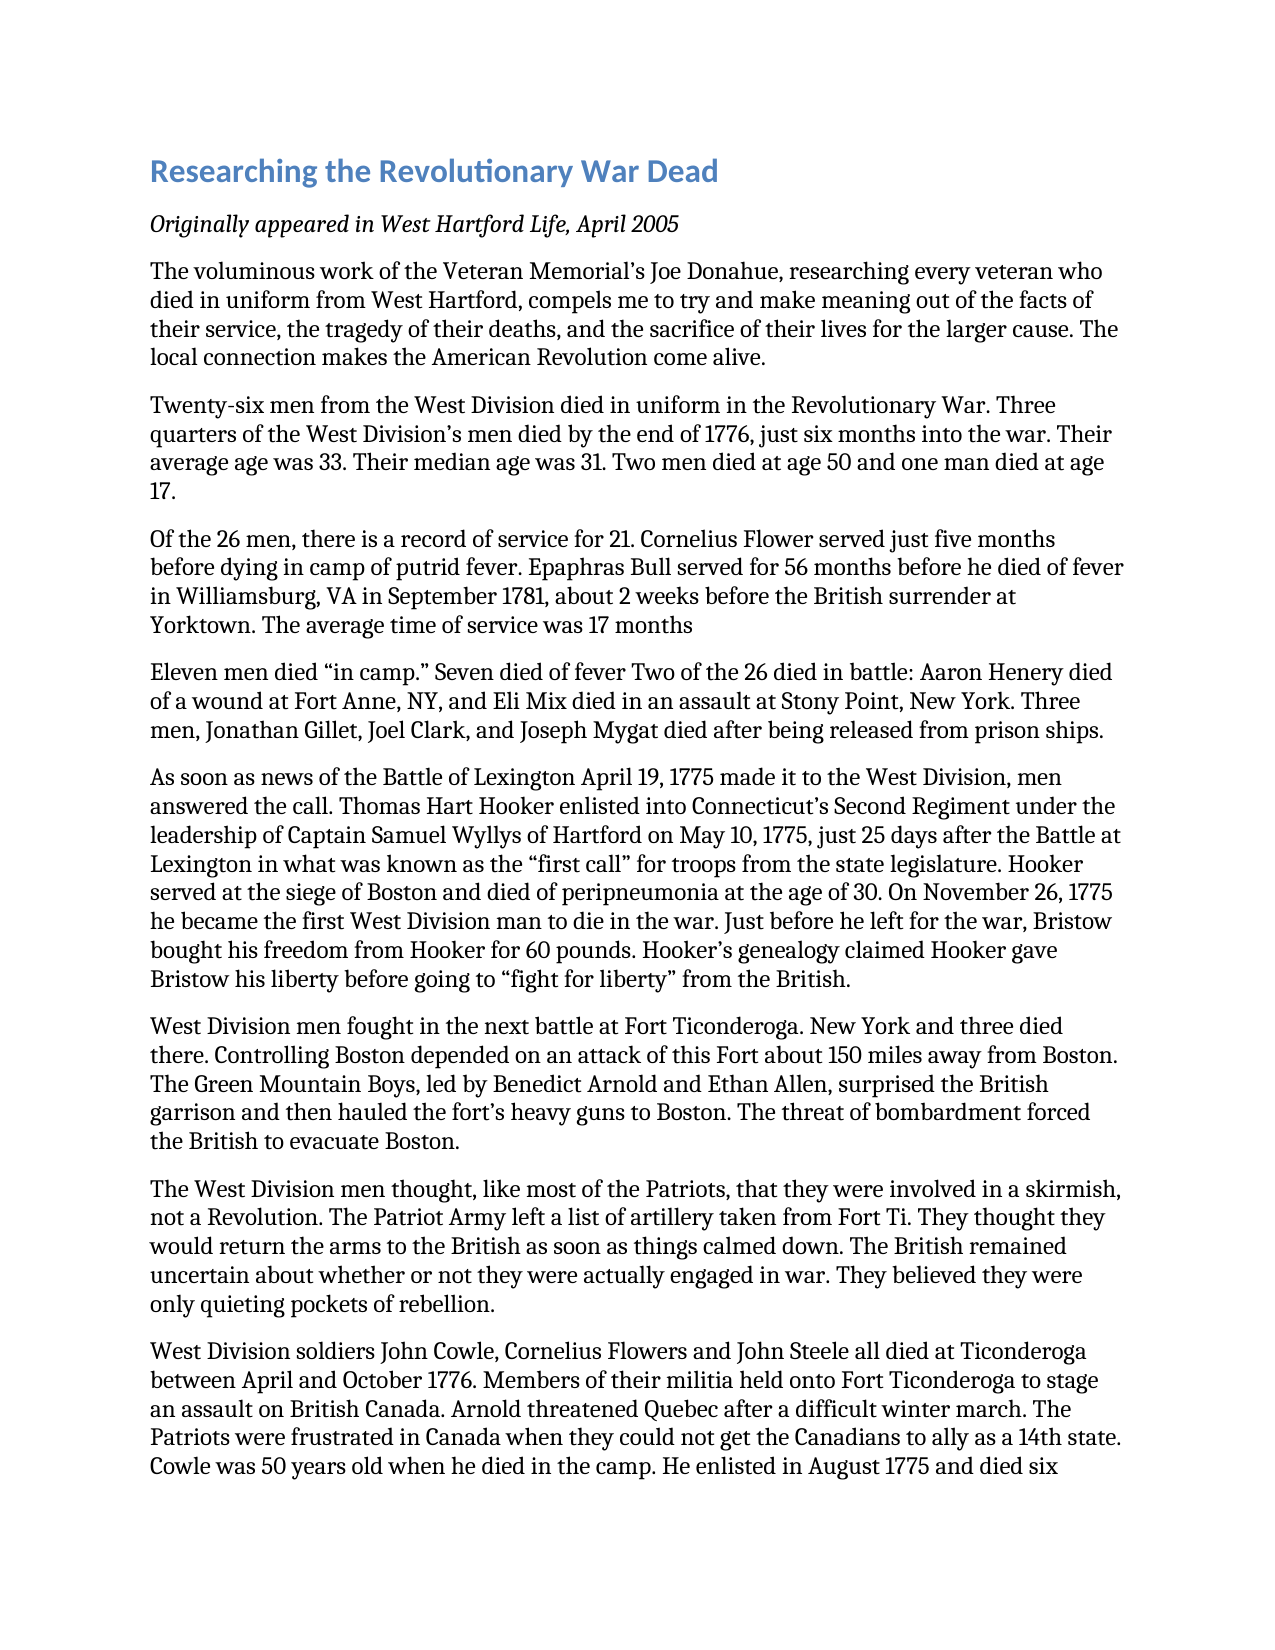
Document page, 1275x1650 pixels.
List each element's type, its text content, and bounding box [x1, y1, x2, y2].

text As soon as news of the Battle of Lexington April 19, 1775 made it to the West Division, men answered the call. Thomas Hart Hooker enlisted into Connecticut’s Second Regiment under the leadership of Captain Samuel Wyllys of Hartford on May 10, 1775, just 25 days after the Battle at Lexington in what was known as the “first call” for troops from the state legislature. Hooker served at the siege of Boston and died of peripneumonia at the age of 30. On November 26, 1775 he became the first West Division man to die in the war. Just before he left for the war, Bristow bought his freedom from Hooker for 60 pounds. Hooker’s genealogy claimed Hooker gave Bristow his liberty before going to “fight for liberty” from the British. [150, 763, 1125, 993]
subtitle Researching the Revolutionary War Dead [150, 150, 1125, 191]
text West Division men fought in the next battle at Fort Ticonderoga. New York and three died there. Controlling Boston depended on an attack of this Fort about 150 miles away from Boston. The Green Mountain Boys, led by Benedict Arnold and Ethan Allen, surprised the British garrison and then hauled the fort’s heavy guns to Boston. The threat of bombardment forced the British to evacuate Boston. [150, 1012, 1125, 1156]
text Originally appeared in West Hartford Life, April 2005 [150, 209, 1125, 238]
text Of the 26 men, there is a record of service for 21. Cornelius Flower served just five months before dying in camp of putrid fever. Epaphras Bull served for 56 months before he died of fever in Williamsburg, VA in September 1781, about 2 weeks before the British surrender at Yorktown. The average time of service was 17 months [150, 524, 1125, 639]
text The voluminous work of the Veteran Memorial’s Joe Donahue, researching every veteran who died in uniform from West Hartford, compels me to try and make meaning out of the facts of their service, the tragedy of their deaths, and the sacrifice of their lives for the larger cause. The local connection makes the American Revolution come alive. [150, 257, 1125, 372]
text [150, 1337, 1125, 1481]
text The West Division men thought, like most of the Patriots, that they were involved in a skirmish, not a Revolution. The Patriot Army left a list of artillery taken from Fort Ti. They thought they would return the arms to the British as soon as things calmed down. The British remained uncertain about whether or not they were actually engaged in war. They believed they were only quieting pockets of rebellion. [150, 1174, 1125, 1318]
text Twenty-six men from the West Division died in uniform in the Revolutionary War. Three quarters of the West Division’s men died by the end of 1776, just six months into the war. Their average age was 33. Their median age was 31. Two men died at age 50 and one man died at age 17. [150, 391, 1125, 506]
text Eleven men died “in camp.” Seven died of fever Two of the 26 died in battle: Aaron Henery died of a wound at Fort Anne, NY, and Eli Mix died in an assault at Stony Point, New York. Three men, Jonathan Gillet, Joel Clark, and Joseph Mygat died after being released from prison ships. [150, 658, 1125, 744]
